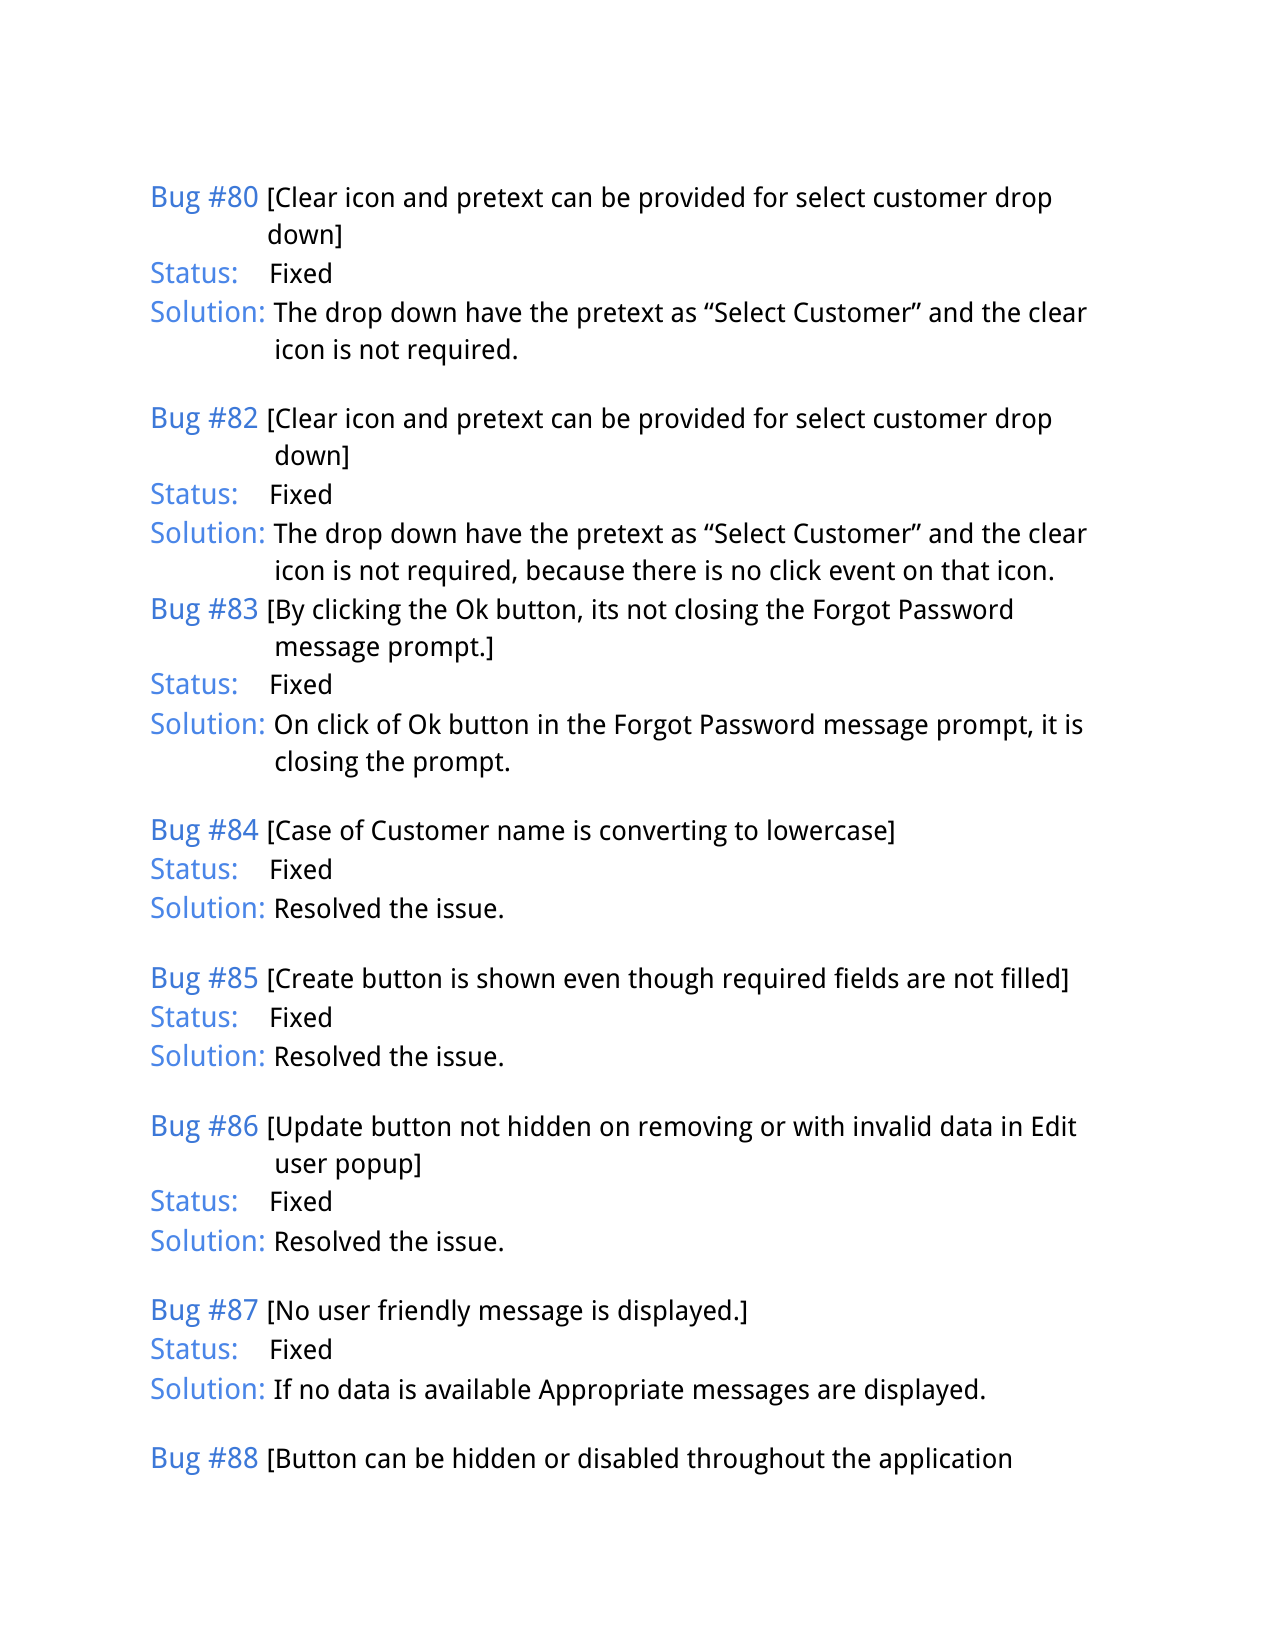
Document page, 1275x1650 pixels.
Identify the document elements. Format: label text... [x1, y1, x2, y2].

text down] [150, 440, 1125, 472]
text Solution: Resolved the issue. [150, 1039, 1125, 1073]
text Bug #85 [Create button is shown even though required fields are not filled] [150, 961, 1125, 995]
text Status: Fixed [150, 477, 1125, 511]
text Bug #86 [Update button not hidden on removing or with invalid data in Edit [150, 1109, 1125, 1143]
text closing the prompt. [150, 746, 1125, 778]
text Bug #83 [By clicking the Ok button, its not closing the Forgot Password [150, 592, 1125, 626]
text Status: Fixed [150, 1184, 1125, 1219]
text Solution: On click of Ok button in the Forgot Password message prompt, it is [150, 707, 1125, 741]
text Status: Fixed [150, 256, 1125, 290]
text Status: Fixed [150, 668, 1125, 702]
text Bug #82 [Clear icon and pretext can be provided for select customer drop [150, 401, 1125, 435]
text user popup] [150, 1148, 1125, 1180]
text Status: Fixed [150, 1000, 1125, 1034]
text Solution: If no data is available Appropriate messages are displayed. [150, 1372, 1125, 1406]
text message prompt.] [150, 631, 1125, 663]
text Solution: Resolved the issue. [150, 891, 1125, 926]
text Status: Fixed [150, 852, 1125, 886]
text Solution: Resolved the issue. [150, 1224, 1125, 1258]
text Bug #80 [Clear icon and pretext can be provided for select customer drop [150, 180, 1125, 214]
text icon is not required. [225, 334, 1125, 366]
text Status: Fixed [150, 1333, 1125, 1367]
text down] [225, 219, 1125, 251]
text Bug #88 [Button can be hidden or disabled throughout the application [150, 1441, 1125, 1476]
text Bug #87 [No user friendly message is displayed.] [150, 1293, 1125, 1327]
text Solution: The drop down have the pretext as “Select Customer” and the clear [150, 295, 1125, 329]
text icon is not required, because there is no click event on that icon. [225, 555, 1125, 587]
text Solution: The drop down have the pretext as “Select Customer” and the clear [150, 516, 1125, 550]
text Bug #84 [Case of Customer name is converting to lowercase] [150, 813, 1125, 847]
